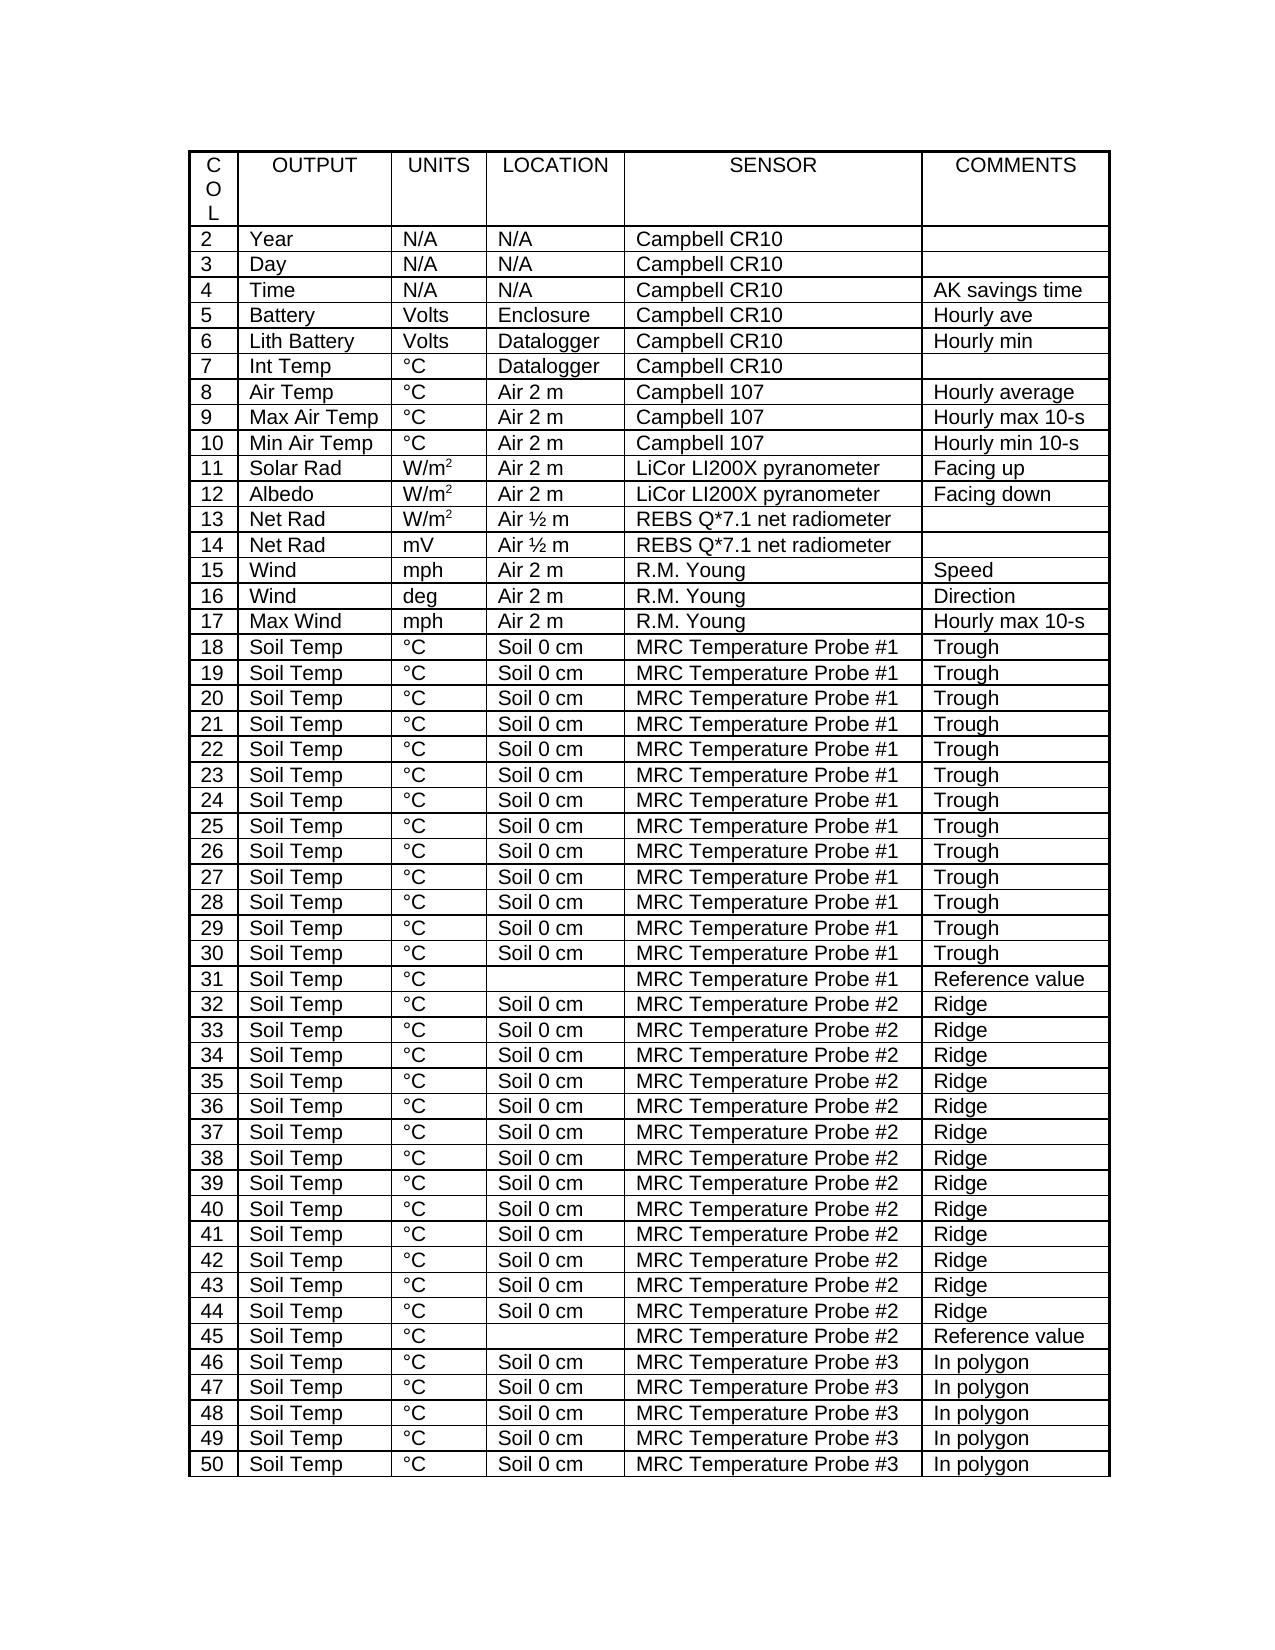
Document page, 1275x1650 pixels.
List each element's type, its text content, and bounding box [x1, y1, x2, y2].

table_cell Soil 0 cm [487, 1069, 624, 1093]
table_cell N/A [392, 227, 486, 251]
table_cell Soil 0 cm [487, 763, 624, 786]
table_cell Soil Temp [239, 1426, 391, 1450]
table_cell R.M. Young [625, 584, 921, 608]
table_cell Net Rad [239, 507, 391, 531]
table_cell Soil Temp [239, 941, 391, 965]
table_cell 29 [191, 916, 237, 939]
table_cell Ridge [923, 1222, 1108, 1246]
table_cell 49 [191, 1426, 237, 1450]
table_cell Ridge [923, 1298, 1108, 1322]
table_cell Trough [923, 865, 1108, 888]
table_cell 28 [191, 890, 237, 914]
table_cell Trough [923, 635, 1108, 659]
table_cell Soil Temp [239, 814, 391, 837]
table_header [191, 153, 237, 225]
table_cell Trough [923, 916, 1108, 939]
table_cell LiCor LI200X pyranometer [625, 456, 921, 480]
table_cell Soil Temp [239, 992, 391, 1016]
table_cell Soil 0 cm [487, 1018, 624, 1042]
table_cell 35 [191, 1069, 237, 1093]
table_cell Ridge [923, 1196, 1108, 1220]
table_cell °C [392, 354, 486, 378]
table_cell Soil Temp [239, 1273, 391, 1297]
table_cell Soil 0 cm [487, 737, 624, 761]
table_cell Ridge [923, 1018, 1108, 1042]
table_cell Wind [239, 558, 391, 582]
table_cell Air 2 m [487, 558, 624, 582]
table_cell Soil 0 cm [487, 1247, 624, 1271]
table_cell 7 [191, 354, 237, 378]
table_cell In polygon [923, 1426, 1108, 1450]
table_cell Soil 0 cm [487, 1094, 624, 1118]
table_cell 27 [191, 865, 237, 888]
table_cell 41 [191, 1222, 237, 1246]
table_cell Soil 0 cm [487, 916, 624, 939]
table_cell 8 [191, 380, 237, 404]
table_cell MRC Temperature Probe #1 [625, 635, 921, 659]
table_cell °C [392, 788, 486, 812]
table_cell °C [392, 839, 486, 863]
table_cell Soil Temp [239, 839, 391, 863]
table_cell Soil Temp [239, 1452, 391, 1476]
table_cell Lith [239, 329, 391, 353]
table_cell Soil 0 cm [487, 661, 624, 684]
table_cell REBS Q*7.1 net radiometer [625, 533, 921, 557]
table_cell MRC Temperature Probe #2 [625, 1094, 921, 1118]
table_cell 48 [191, 1401, 237, 1424]
table_cell 33 [191, 1018, 237, 1042]
table_cell Soil Temp [239, 1120, 391, 1144]
table_cell MRC Temperature Probe #2 [625, 1145, 921, 1169]
table_cell Speed [923, 558, 1108, 582]
table_cell °C [392, 763, 486, 786]
table_cell Soil 0 cm [487, 1401, 624, 1424]
table_cell Ridge [923, 992, 1108, 1016]
table_cell Soil Temp [239, 1145, 391, 1169]
table_cell 45 [191, 1324, 237, 1348]
table_cell MRC Temperature Probe #1 [625, 814, 921, 837]
table_cell Soil 0 cm [487, 1375, 624, 1399]
table_cell Air 2 m [487, 584, 624, 608]
table_cell Soil Temp [239, 1222, 391, 1246]
table_cell Ridge [923, 1273, 1108, 1297]
table_cell °C [392, 992, 486, 1016]
table_cell 46 [191, 1350, 237, 1373]
table_cell Trough [923, 737, 1108, 761]
table_cell °C [392, 431, 486, 455]
table_cell MRC Temperature Probe #3 [625, 1350, 921, 1373]
table_cell Int Temp [239, 354, 391, 378]
table_cell °C [392, 1350, 486, 1373]
table_cell Facing down [923, 482, 1108, 506]
table_cell MRC Temperature Probe #1 [625, 916, 921, 939]
table_cell 31 [191, 967, 237, 991]
table_cell MRC Temperature Probe #2 [625, 1298, 921, 1322]
table_cell 107 [625, 405, 921, 429]
table_cell Trough [923, 686, 1108, 710]
table_cell °C [392, 1120, 486, 1144]
table_cell °C [392, 916, 486, 939]
table_cell Ridge [923, 1145, 1108, 1169]
table_cell Ridge [923, 1069, 1108, 1093]
table_cell Soil 0 cm [487, 941, 624, 965]
table_cell MRC Temperature Probe #2 [625, 1196, 921, 1220]
table_cell [923, 507, 1108, 531]
table_cell Trough [923, 763, 1108, 786]
table_cell 6 [191, 329, 237, 353]
table_cell Soil Temp [239, 1018, 391, 1042]
table_cell Albedo [239, 482, 391, 506]
table_cell Soil Temp [239, 661, 391, 684]
table_cell Soil 0 cm [487, 814, 624, 837]
table_cell °C [392, 1222, 486, 1246]
table_cell Soil 0 cm [487, 635, 624, 659]
table_cell Soil Temp [239, 1401, 391, 1424]
table_cell Time [239, 278, 391, 302]
table_cell CR10 [625, 227, 921, 251]
table_cell 39 [191, 1171, 237, 1195]
table_cell 38 [191, 1145, 237, 1169]
table_cell 44 [191, 1298, 237, 1322]
table_cell °C [392, 661, 486, 684]
table_cell Soil 0 cm [487, 686, 624, 710]
table_cell mph [392, 610, 486, 633]
table_cell °C [392, 635, 486, 659]
table_cell N/A [487, 227, 624, 251]
table_cell W/m2 [392, 507, 486, 531]
table_cell °C [392, 814, 486, 837]
table_cell Soil Temp [239, 788, 391, 812]
table_cell °C [392, 380, 486, 404]
table_cell Datalogger [487, 329, 624, 353]
table_header UNITS [392, 153, 486, 225]
table_cell Soil 0 cm [487, 1222, 624, 1246]
table_cell R.M. Young [625, 610, 921, 633]
table_cell °C [392, 1043, 486, 1067]
table_cell Air 2 m [487, 610, 624, 633]
table_cell Soil Temp [239, 635, 391, 659]
table_cell 32 [191, 992, 237, 1016]
table_cell °C [392, 1196, 486, 1220]
table_cell °C [392, 1452, 486, 1476]
table_cell MRC Temperature Probe #2 [625, 1273, 921, 1297]
table_cell CR10 [625, 303, 921, 327]
table_cell Hourly min [923, 329, 1108, 353]
table_cell Soil 0 cm [487, 1196, 624, 1220]
table_cell MRC Temperature Probe #3 [625, 1426, 921, 1450]
table_cell °C [392, 405, 486, 429]
table_cell Reference value [923, 967, 1108, 991]
table_cell Enclosure [487, 303, 624, 327]
table_cell MRC Temperature Probe #2 [625, 1222, 921, 1246]
table_cell MRC Temperature Probe #2 [625, 992, 921, 1016]
table_cell Soil Temp [239, 1094, 391, 1118]
table_cell MRC Temperature Probe #2 [625, 1018, 921, 1042]
table_cell Soil 0 cm [487, 1426, 624, 1450]
table_header SENSOR [625, 153, 921, 225]
table_cell deg [392, 584, 486, 608]
table_cell 5 [191, 303, 237, 327]
table_cell Soil Temp [239, 916, 391, 939]
table_cell mph [392, 558, 486, 582]
table_cell Soil Temp [239, 1196, 391, 1220]
table_cell Soil 0 cm [487, 1171, 624, 1195]
table_cell Trough [923, 839, 1108, 863]
table_cell W/m2 [392, 482, 486, 506]
table_cell Trough [923, 788, 1108, 812]
table_cell Facing up [923, 456, 1108, 480]
table_cell Air Temp [239, 380, 391, 404]
table_cell 24 [191, 788, 237, 812]
table_cell MRC Temperature Probe #3 [625, 1375, 921, 1399]
table_cell [487, 1324, 624, 1348]
table_cell Soil 0 cm [487, 839, 624, 863]
table_cell Soil 0 cm [487, 890, 624, 914]
table_cell MRC Temperature Probe #3 [625, 1401, 921, 1424]
table_cell °C [392, 1426, 486, 1450]
table_cell Air 2 m [487, 380, 624, 404]
table_cell 19 [191, 661, 237, 684]
table_cell Trough [923, 890, 1108, 914]
table_cell Ridge [923, 1043, 1108, 1067]
table_cell Soil Temp [239, 890, 391, 914]
table_cell °C [392, 1145, 486, 1169]
table_cell °C [392, 712, 486, 735]
table_cell LiCor LI200X pyranometer [625, 482, 921, 506]
table_cell Soil Temp [239, 1298, 391, 1322]
table_cell 40 [191, 1196, 237, 1220]
table_cell Soil Temp [239, 686, 391, 710]
table_header OUTPUT [239, 153, 391, 225]
table_cell 22 [191, 737, 237, 761]
table_cell °C [392, 1094, 486, 1118]
table_cell N/A [392, 278, 486, 302]
table_cell MRC Temperature Probe #1 [625, 712, 921, 735]
table_cell 12 [191, 482, 237, 506]
table_cell MRC Temperature Probe #1 [625, 788, 921, 812]
table_cell Hourly average [923, 380, 1108, 404]
table_cell Soil Temp [239, 865, 391, 888]
table_cell Soil 0 cm [487, 788, 624, 812]
table_cell MRC Temperature Probe #2 [625, 1247, 921, 1271]
table_cell Soil Temp [239, 1043, 391, 1067]
table_cell °C [392, 865, 486, 888]
table_cell CR10 [625, 354, 921, 378]
table_cell Soil 0 cm [487, 865, 624, 888]
table_cell °C [392, 686, 486, 710]
table_cell 20 [191, 686, 237, 710]
table_cell 14 [191, 533, 237, 557]
table_cell Direction [923, 584, 1108, 608]
table_cell Hourly max 10-s [923, 405, 1108, 429]
table_cell MRC Temperature Probe #1 [625, 941, 921, 965]
table_cell 4 [191, 278, 237, 302]
table_cell 50 [191, 1452, 237, 1476]
table_cell 9 [191, 405, 237, 429]
table_cell MRC Temperature Probe #1 [625, 967, 921, 991]
table_cell 42 [191, 1247, 237, 1271]
table_cell Soil Temp [239, 763, 391, 786]
table_cell 18 [191, 635, 237, 659]
table_cell R.M. Young [625, 558, 921, 582]
table_cell Datalogger [487, 354, 624, 378]
table_cell MRC Temperature Probe #1 [625, 839, 921, 863]
table_cell Soil 0 cm [487, 1043, 624, 1067]
table_cell Soil Temp [239, 967, 391, 991]
table_cell W/m2 [392, 456, 486, 480]
table_cell MRC Temperature Probe #1 [625, 661, 921, 684]
table_cell °C [392, 1298, 486, 1322]
table_cell °C [392, 941, 486, 965]
table_cell Ridge [923, 1247, 1108, 1271]
table_cell MRC Temperature Probe #1 [625, 890, 921, 914]
table_cell 47 [191, 1375, 237, 1399]
table_cell 107 [625, 431, 921, 455]
table_cell MRC Temperature Probe #3 [625, 1452, 921, 1476]
table_cell 16 [191, 584, 237, 608]
table_cell N/A [392, 252, 486, 276]
table_cell 30 [191, 941, 237, 965]
table_cell Air 2 m [487, 482, 624, 506]
table_cell Volts [392, 329, 486, 353]
table_cell Soil Temp [239, 1375, 391, 1399]
table_cell In polygon [923, 1452, 1108, 1476]
table_cell [923, 533, 1108, 557]
table_cell In polygon [923, 1350, 1108, 1373]
table_cell Hourly ave [923, 303, 1108, 327]
table_cell Wind [239, 584, 391, 608]
table_cell mV [392, 533, 486, 557]
table_cell Soil Temp [239, 712, 391, 735]
table_cell 21 [191, 712, 237, 735]
table_cell 23 [191, 763, 237, 786]
table_cell 11 [191, 456, 237, 480]
table_cell Hourly max 10-s [923, 610, 1108, 633]
table_cell MRC Temperature Probe #2 [625, 1043, 921, 1067]
table_cell °C [392, 1375, 486, 1399]
table_cell Soil 0 cm [487, 1120, 624, 1144]
table_cell 36 [191, 1094, 237, 1118]
table_cell Max Wind [239, 610, 391, 633]
table_cell Max Air Temp [239, 405, 391, 429]
table_cell 15 [191, 558, 237, 582]
table_cell Ridge [923, 1171, 1108, 1195]
table_cell Min Air Temp [239, 431, 391, 455]
table_cell 26 [191, 839, 237, 863]
table_cell Soil 0 cm [487, 1145, 624, 1169]
table_cell Soil Temp [239, 1247, 391, 1271]
table_cell MRC Temperature Probe #2 [625, 1120, 921, 1144]
table_cell Soil Temp [239, 1350, 391, 1373]
table_cell MRC Temperature Probe #1 [625, 737, 921, 761]
table_cell 107 [625, 380, 921, 404]
table_cell Reference value [923, 1324, 1108, 1348]
table_cell Air 2 m [487, 456, 624, 480]
table_cell °C [392, 1069, 486, 1093]
table_cell Volts [392, 303, 486, 327]
table_cell MRC Temperature Probe #2 [625, 1069, 921, 1093]
table_cell Hourly min 10-s [923, 431, 1108, 455]
table_cell [923, 354, 1108, 378]
table_cell 34 [191, 1043, 237, 1067]
table_cell Soil Temp [239, 1324, 391, 1348]
table_cell Day [239, 252, 391, 276]
table_cell °C [392, 1324, 486, 1348]
table_cell Trough [923, 941, 1108, 965]
table_cell Air 2 m [487, 431, 624, 455]
table_cell MRC Temperature Probe #1 [625, 763, 921, 786]
table_cell CR10 [625, 278, 921, 302]
table_cell N/A [487, 278, 624, 302]
table_cell MRC Temperature Probe #2 [625, 1171, 921, 1195]
table_cell °C [392, 1171, 486, 1195]
table_cell Ridge [923, 1094, 1108, 1118]
table_cell Year [239, 227, 391, 251]
table_cell Trough [923, 814, 1108, 837]
table_cell Air ½ m [487, 507, 624, 531]
table_cell REBS Q*7.1 net radiometer [625, 507, 921, 531]
table_cell Soil 0 cm [487, 992, 624, 1016]
table_cell Soil 0 cm [487, 1273, 624, 1297]
table_cell Net Rad [239, 533, 391, 557]
table_cell [923, 227, 1108, 251]
table_cell CR10 [625, 329, 921, 353]
table_header LOCATION [487, 153, 624, 225]
table_cell °C [392, 1247, 486, 1271]
table_cell CR10 [625, 252, 921, 276]
table_cell Air ½ m [487, 533, 624, 557]
table_cell °C [392, 890, 486, 914]
table_cell MRC Temperature Probe #1 [625, 865, 921, 888]
table_cell [923, 252, 1108, 276]
table_cell Soil Temp [239, 1069, 391, 1093]
table_cell MRC Temperature Probe #2 [625, 1324, 921, 1348]
table_cell [487, 967, 624, 991]
table_cell Soil Temp [239, 1171, 391, 1195]
table_cell MRC Temperature Probe #1 [625, 686, 921, 710]
table_cell AK savings time [923, 278, 1108, 302]
table_cell °C [392, 1273, 486, 1297]
table_cell N/A [487, 252, 624, 276]
table_cell 10 [191, 431, 237, 455]
table_cell Soil 0 cm [487, 712, 624, 735]
table_cell Air 2 m [487, 405, 624, 429]
table_cell Soil 0 cm [487, 1452, 624, 1476]
table_cell In polygon [923, 1401, 1108, 1424]
table_cell 2 [191, 227, 237, 251]
table_cell Soil Temp [239, 737, 391, 761]
table_cell Soil 0 cm [487, 1298, 624, 1322]
table_header COMMENTS [923, 153, 1108, 225]
table_cell °C [392, 1401, 486, 1424]
table_cell 17 [191, 610, 237, 633]
table_cell Ridge [923, 1120, 1108, 1144]
table_cell [239, 303, 391, 327]
table_cell 3 [191, 252, 237, 276]
table_cell Trough [923, 661, 1108, 684]
table_cell °C [392, 1018, 486, 1042]
table_cell Soil 0 cm [487, 1350, 624, 1373]
table_cell °C [392, 967, 486, 991]
table_cell 37 [191, 1120, 237, 1144]
table_cell In polygon [923, 1375, 1108, 1399]
table_cell 13 [191, 507, 237, 531]
table_cell 25 [191, 814, 237, 837]
table_cell 43 [191, 1273, 237, 1297]
table_cell °C [392, 737, 486, 761]
table_cell Solar Rad [239, 456, 391, 480]
table_cell Trough [923, 712, 1108, 735]
